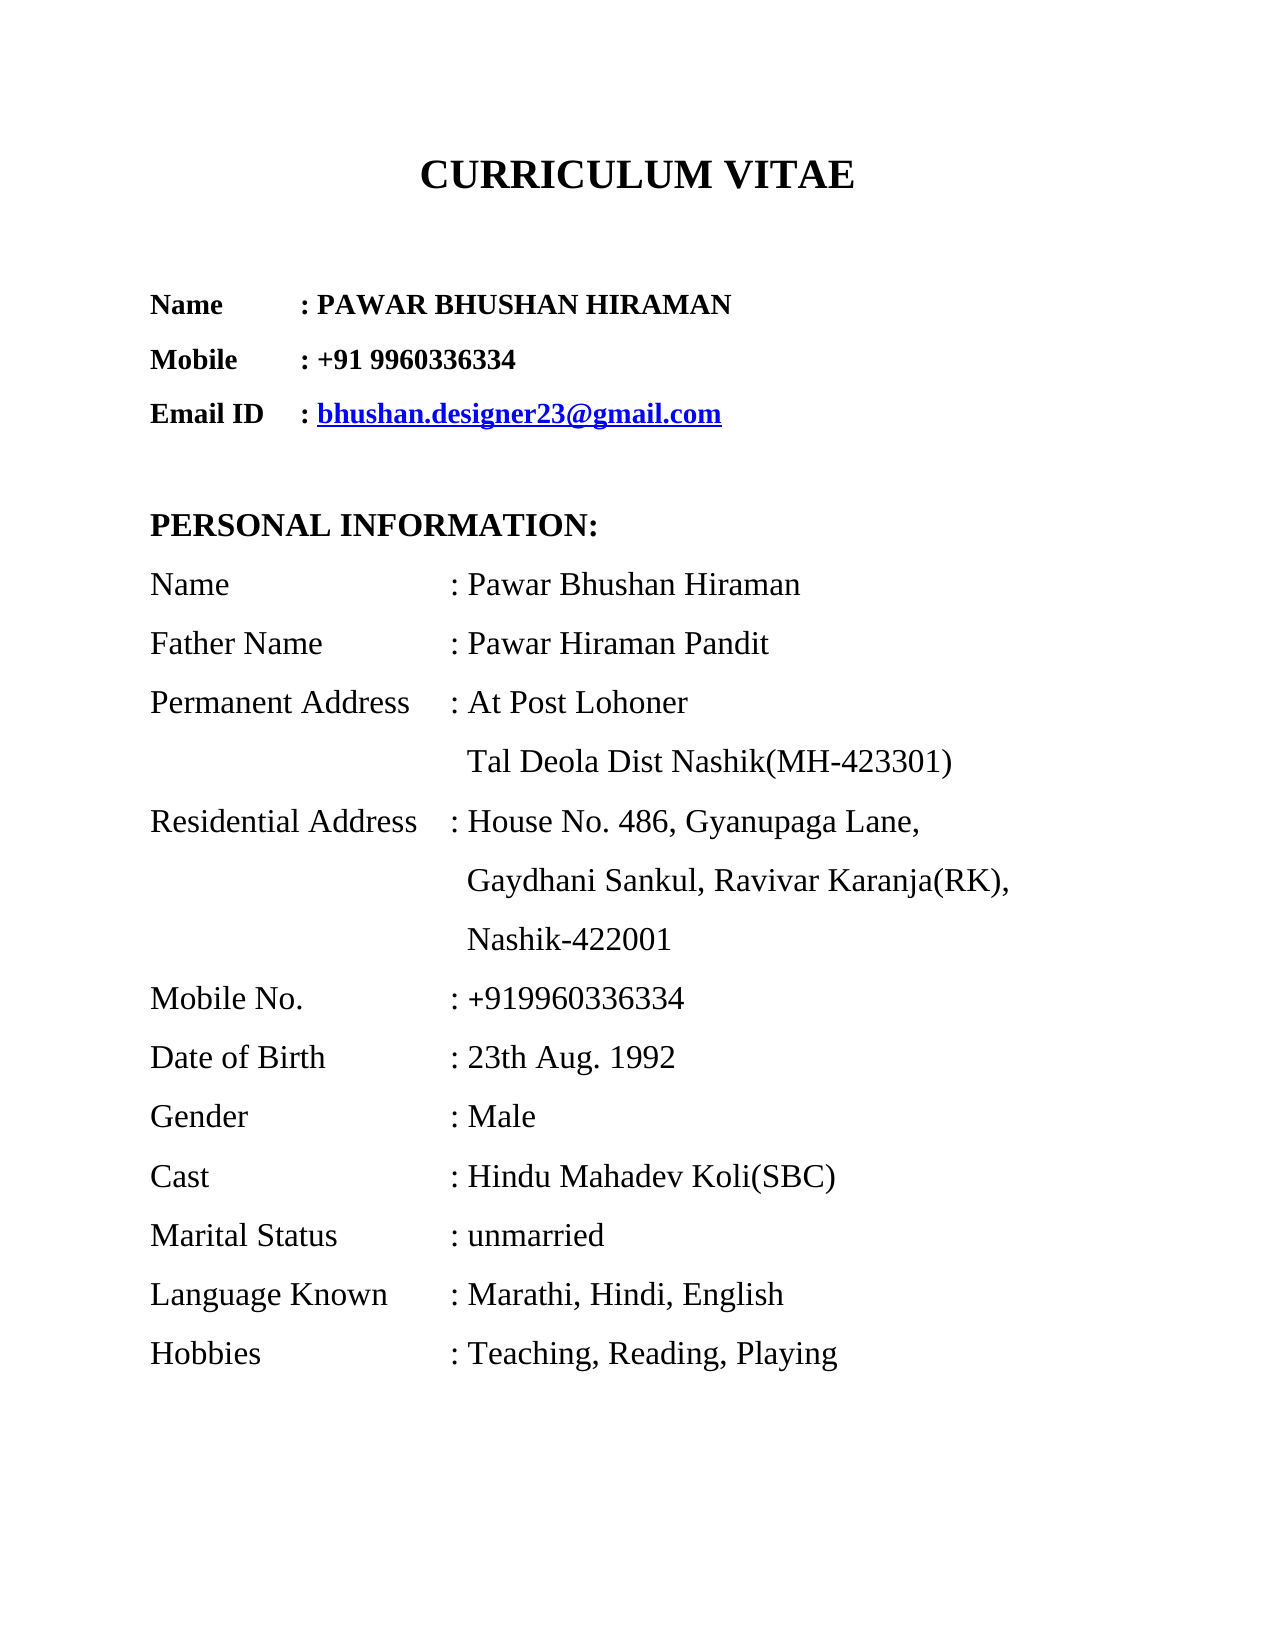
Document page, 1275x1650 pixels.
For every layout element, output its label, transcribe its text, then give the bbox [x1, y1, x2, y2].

text Email ID : bhushan.designer23@gmail.com [150, 396, 1125, 430]
text Residential Address : House No. 486, Gyanupaga Lane, [150, 801, 1125, 839]
text Mobile : +91 9960336334 [150, 342, 1125, 375]
text Marital Status : unmarried [150, 1215, 1125, 1253]
text Father Name : Pawar Hiraman Pandit [150, 623, 1125, 662]
text Hobbies : Teaching, Reading, Playing [150, 1333, 1125, 1372]
text Gaydhani Sankul, Ravivar Karanja(RK), [150, 860, 1125, 898]
text CURRICULUM VITAE [150, 150, 1125, 198]
text Nashik-422001 [150, 919, 1125, 957]
text Tal Deola Dist Nashik(MH-423301) [150, 742, 1125, 780]
text Cast : Hindu Mahadev Koli(SBC) [150, 1156, 1125, 1194]
text Permanent Address : At Post Lohoner [150, 682, 1125, 721]
text PERSONAL INFORMATION: [150, 505, 1125, 543]
text Date of Birth : 23th Aug. 1992 [150, 1037, 1125, 1076]
text Language Known : Marathi, Hindi, English [150, 1274, 1125, 1312]
text Name : Pawar Bhushan Hiraman [150, 564, 1125, 602]
text Name : PAWAR BHUSHAN HIRAMAN [150, 287, 1125, 321]
text Gender : Male [150, 1097, 1125, 1135]
text Mobile No. : +919960336334 [150, 978, 1125, 1017]
